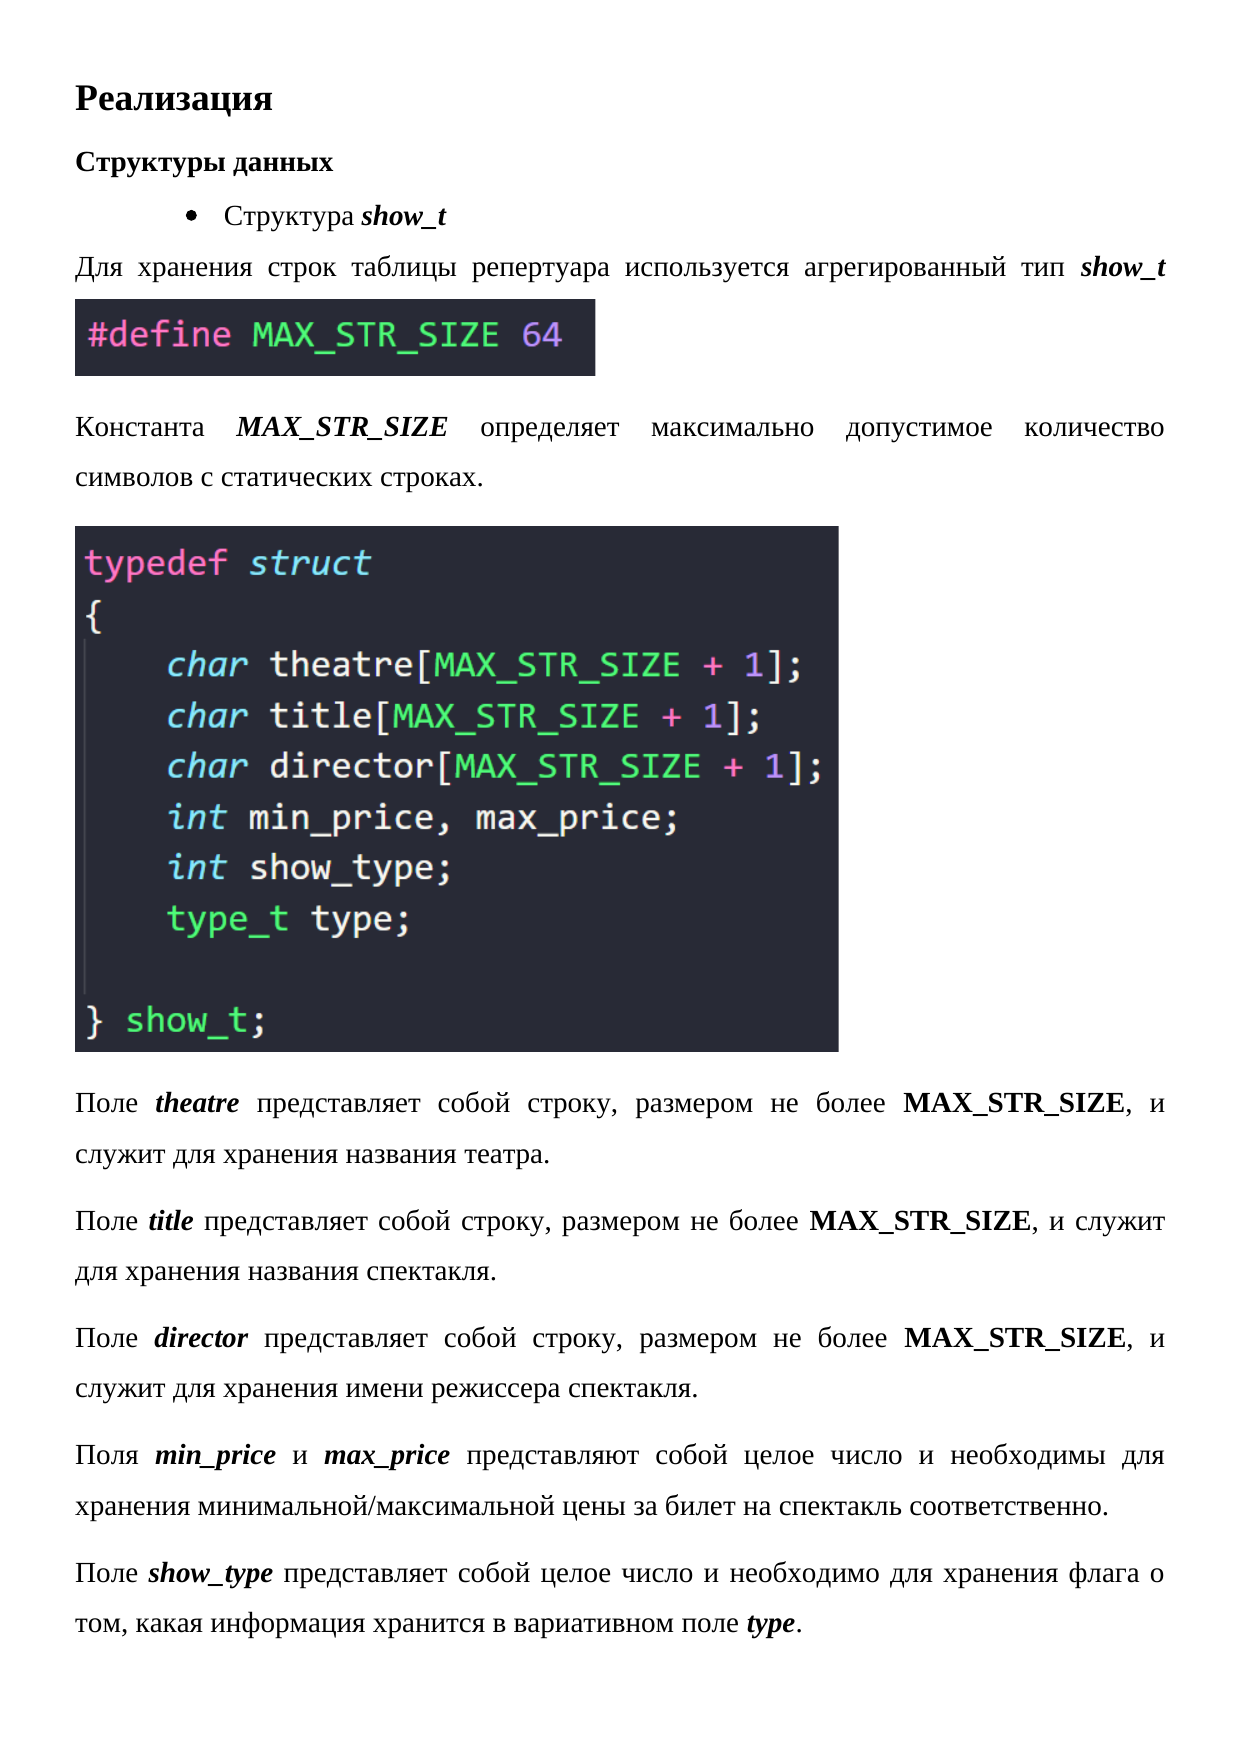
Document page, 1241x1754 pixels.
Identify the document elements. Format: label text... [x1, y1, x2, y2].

picture [75, 299, 596, 376]
text Поле theatre представляет собой строку, размером не более MAX_STR_SIZE, и служит для хранения названия театра. [75, 1086, 1165, 1169]
picture [75, 526, 839, 1052]
text Поля min_price и max_price представляют собой целое число и необходимы для хранения минимальной/максимальной цены за билет на спектакль соответственно. [75, 1437, 1165, 1521]
subtitle Реализация [75, 75, 1165, 118]
text Поле director представляет собой строку, размером не более MAX_STR_SIZE, и служит для хранения имени режиссера спектакля. [75, 1320, 1165, 1404]
text Поле title представляет собой строку, размером не более MAX_STR_SIZE, и служит для хранения названия спектакля. [75, 1203, 1165, 1287]
text Константа MAX_STR_SIZE определяет максимально допустимое количество символов с статических строках. [75, 409, 1165, 492]
text Поле show_type представляет собой целое число и необходимо для хранения флага о том, какая информация хранится в вариативном поле type. [75, 1555, 1165, 1638]
subtitle Структура show_t [186, 198, 1165, 232]
subtitle Структуры данных [75, 144, 1165, 177]
